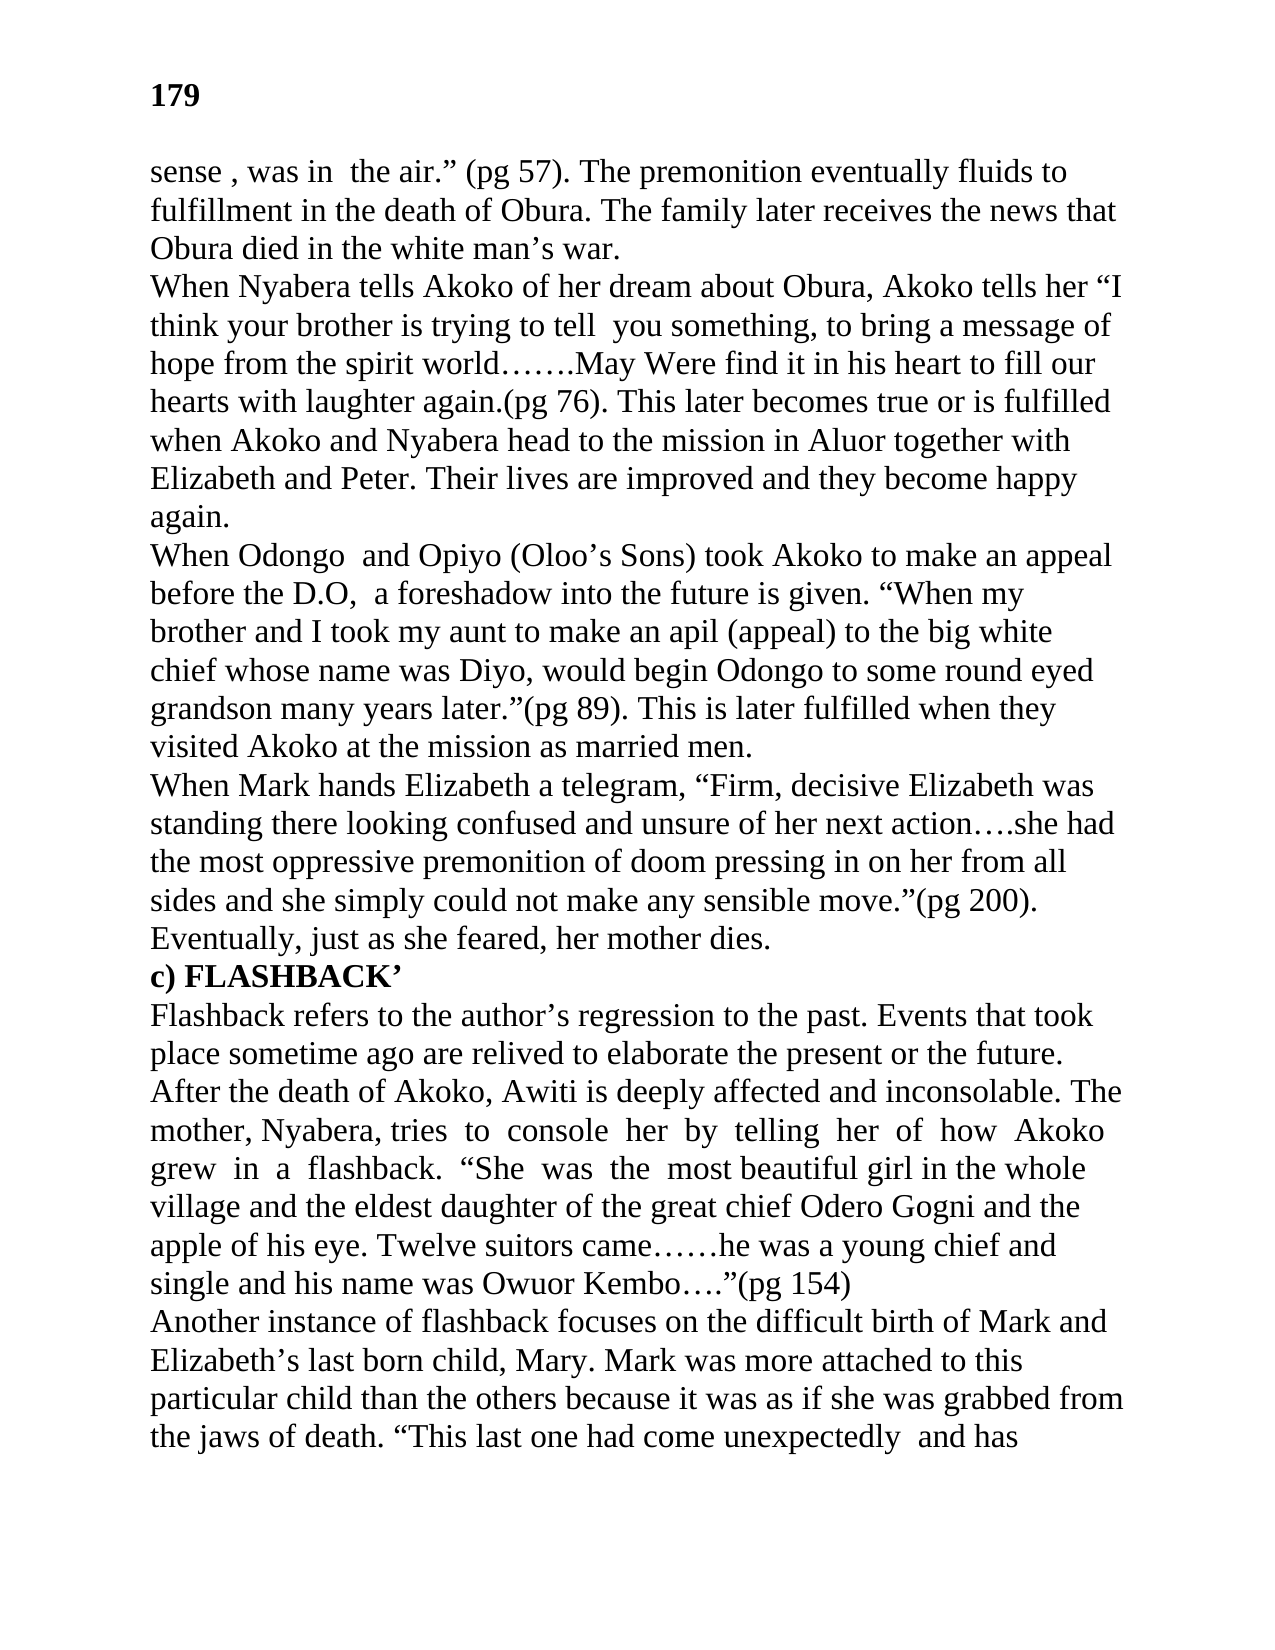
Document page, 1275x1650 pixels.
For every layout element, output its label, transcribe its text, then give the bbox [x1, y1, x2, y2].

text Flashback refers to the author’s regression to the past. Events that took place sometime ago are relived to elaborate the present or the future. [150, 995, 1125, 1072]
text When Nyabera tells Akoko of her dream about Obura, Akoko tells her “I think your brother is trying to tell you something, to bring a message of hope from the spirit world…….May Were find it in his heart to fill our hearts with laughter again.(pg 76). This later becomes true or is fulfilled when Akoko and Nyabera head to the mission in Aluor together with Elizabeth and Peter. Their lives are improved and they become happy again. [150, 267, 1125, 535]
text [150, 1302, 1125, 1455]
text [150, 152, 1125, 267]
text After the death of Akoko, Awiti is deeply affected and inconsolable. The mother, Nyabera, tries to console her by telling her of how Akoko grew in a flashback. “She was the most beautiful girl in the whole village and the eldest daughter of the great chief Odero Gogni and the apple of his eye. Twelve suitors came……he was a young chief and single and his name was Owuor Kembo….”(pg 154) [150, 1072, 1125, 1302]
text When Mark hands Elizabeth a telegram, “Firm, decisive Elizabeth was standing there looking confused and unsure of her next action….she had the most oppressive premonition of doom pressing in on her from all sides and she simply could not make any sensible move.”(pg 200). [150, 765, 1125, 918]
text When Odongo and Opiyo (Oloo’s Sons) took Akoko to make an appeal before the D.O, a foreshadow into the future is given. “When my brother and I took my aunt to make an apil (appeal) to the big white chief whose name was Diyo, would begin Odongo to some round eyed grandson many years later.”(pg 89). This is later fulfilled when they visited Akoko at the mission as married men. [150, 535, 1125, 765]
text Eventually, just as she feared, her mother dies. [150, 918, 1125, 957]
text c) FLASHBACK’ [150, 957, 1125, 995]
